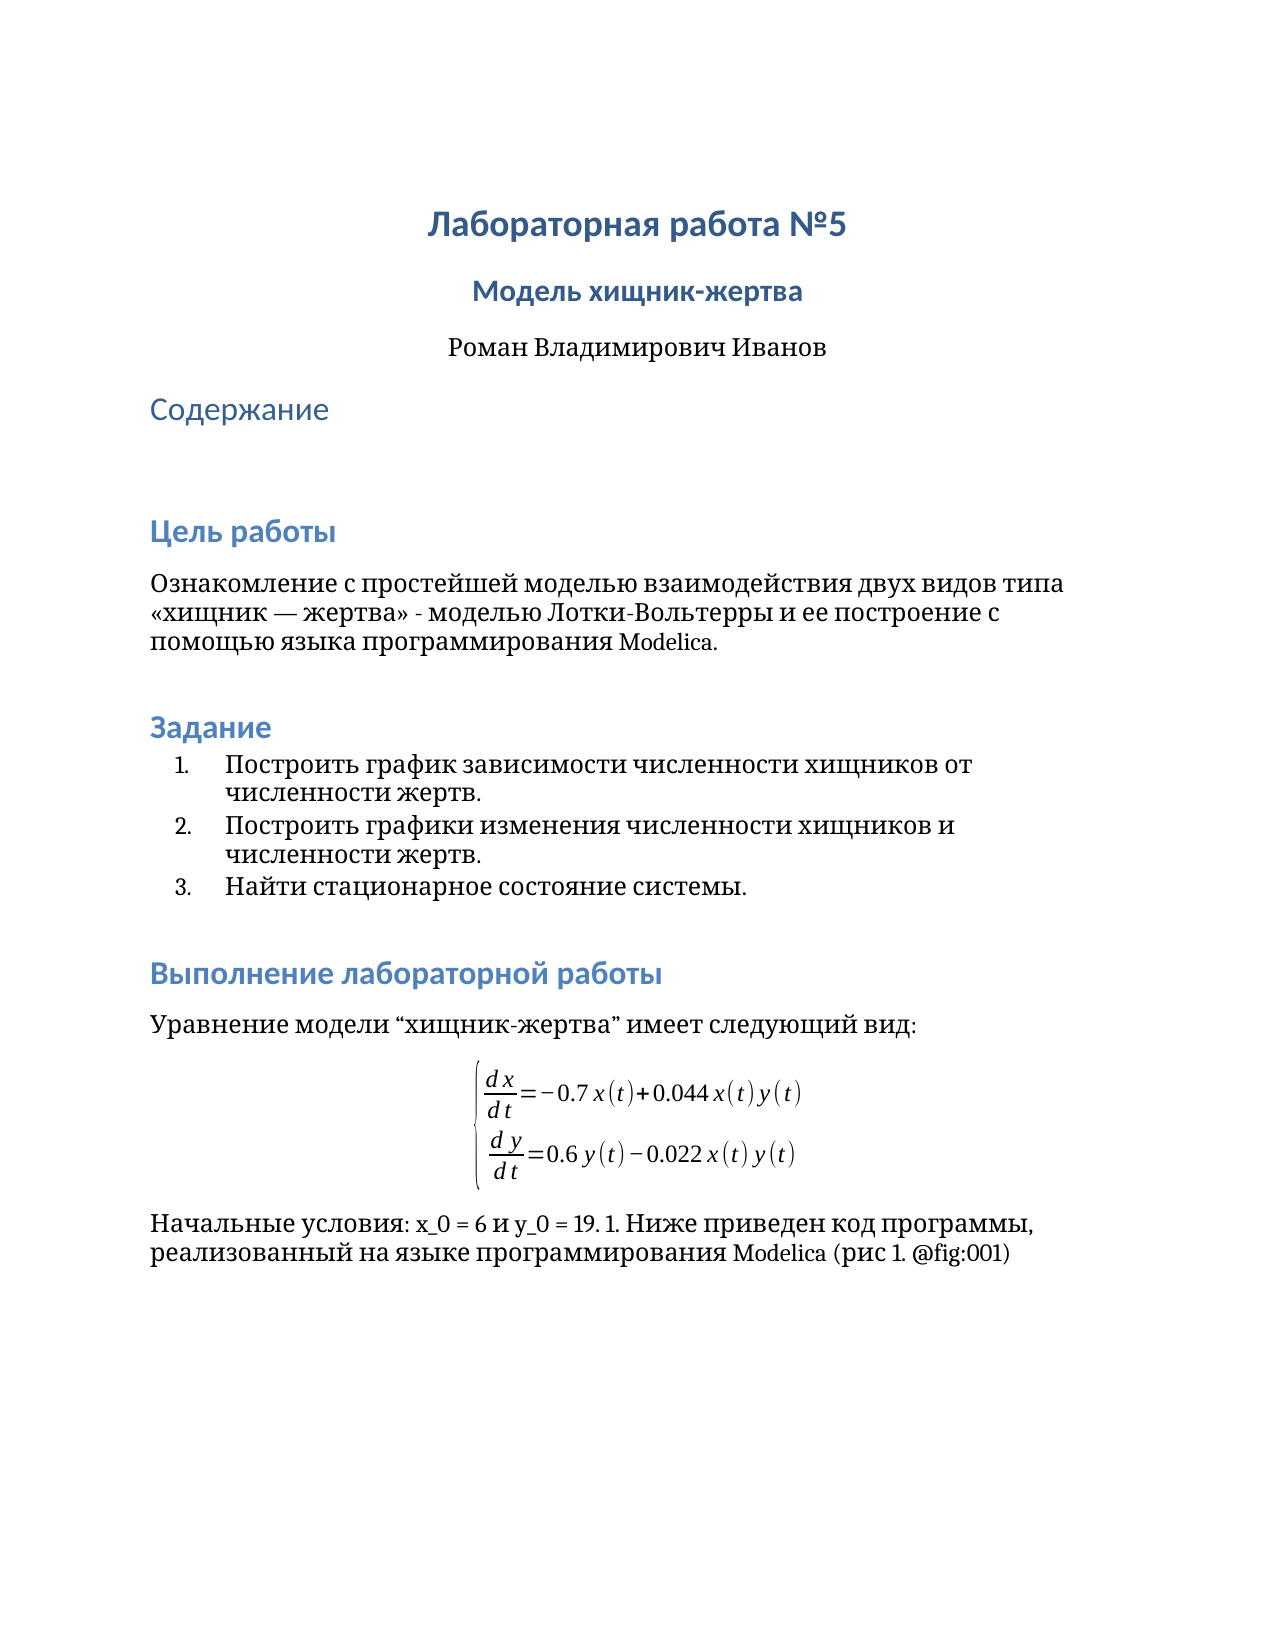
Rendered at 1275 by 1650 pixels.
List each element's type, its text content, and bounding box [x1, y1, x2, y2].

text Роман Владимирович Иванов [150, 334, 1125, 363]
subtitle Модель хищник-жертва [150, 271, 1125, 309]
text Ознакомление с простейшей моделью взаимодействия двух видов типа «хищник — жертва» - моделью Лотки-Вольтерры и ее построение с помощью языка программирования Modelica. [150, 570, 1125, 656]
title Лабораторная работа №5 [150, 200, 1125, 246]
list Построить графики изменения численности хищников и численности жертв. [175, 812, 1125, 869]
subtitle Цель работы [150, 510, 1125, 551]
text Уравнение модели “хищник-жертва” имеет следующий вид: [150, 1011, 1125, 1040]
list Построить график зависимости численности хищников от численности жертв. [175, 751, 1125, 808]
list Найти стационарное состояние системы. [175, 873, 1125, 902]
subtitle Задание [150, 706, 1125, 747]
subtitle Выполнение лабораторной работы [150, 952, 1125, 993]
text Начальные условия: x_0 = 6 и y_0 = 19. 1. Ниже приведен код программы, реализованный на языке программирования Modelica (рис 1. @fig:001) [150, 1210, 1125, 1267]
